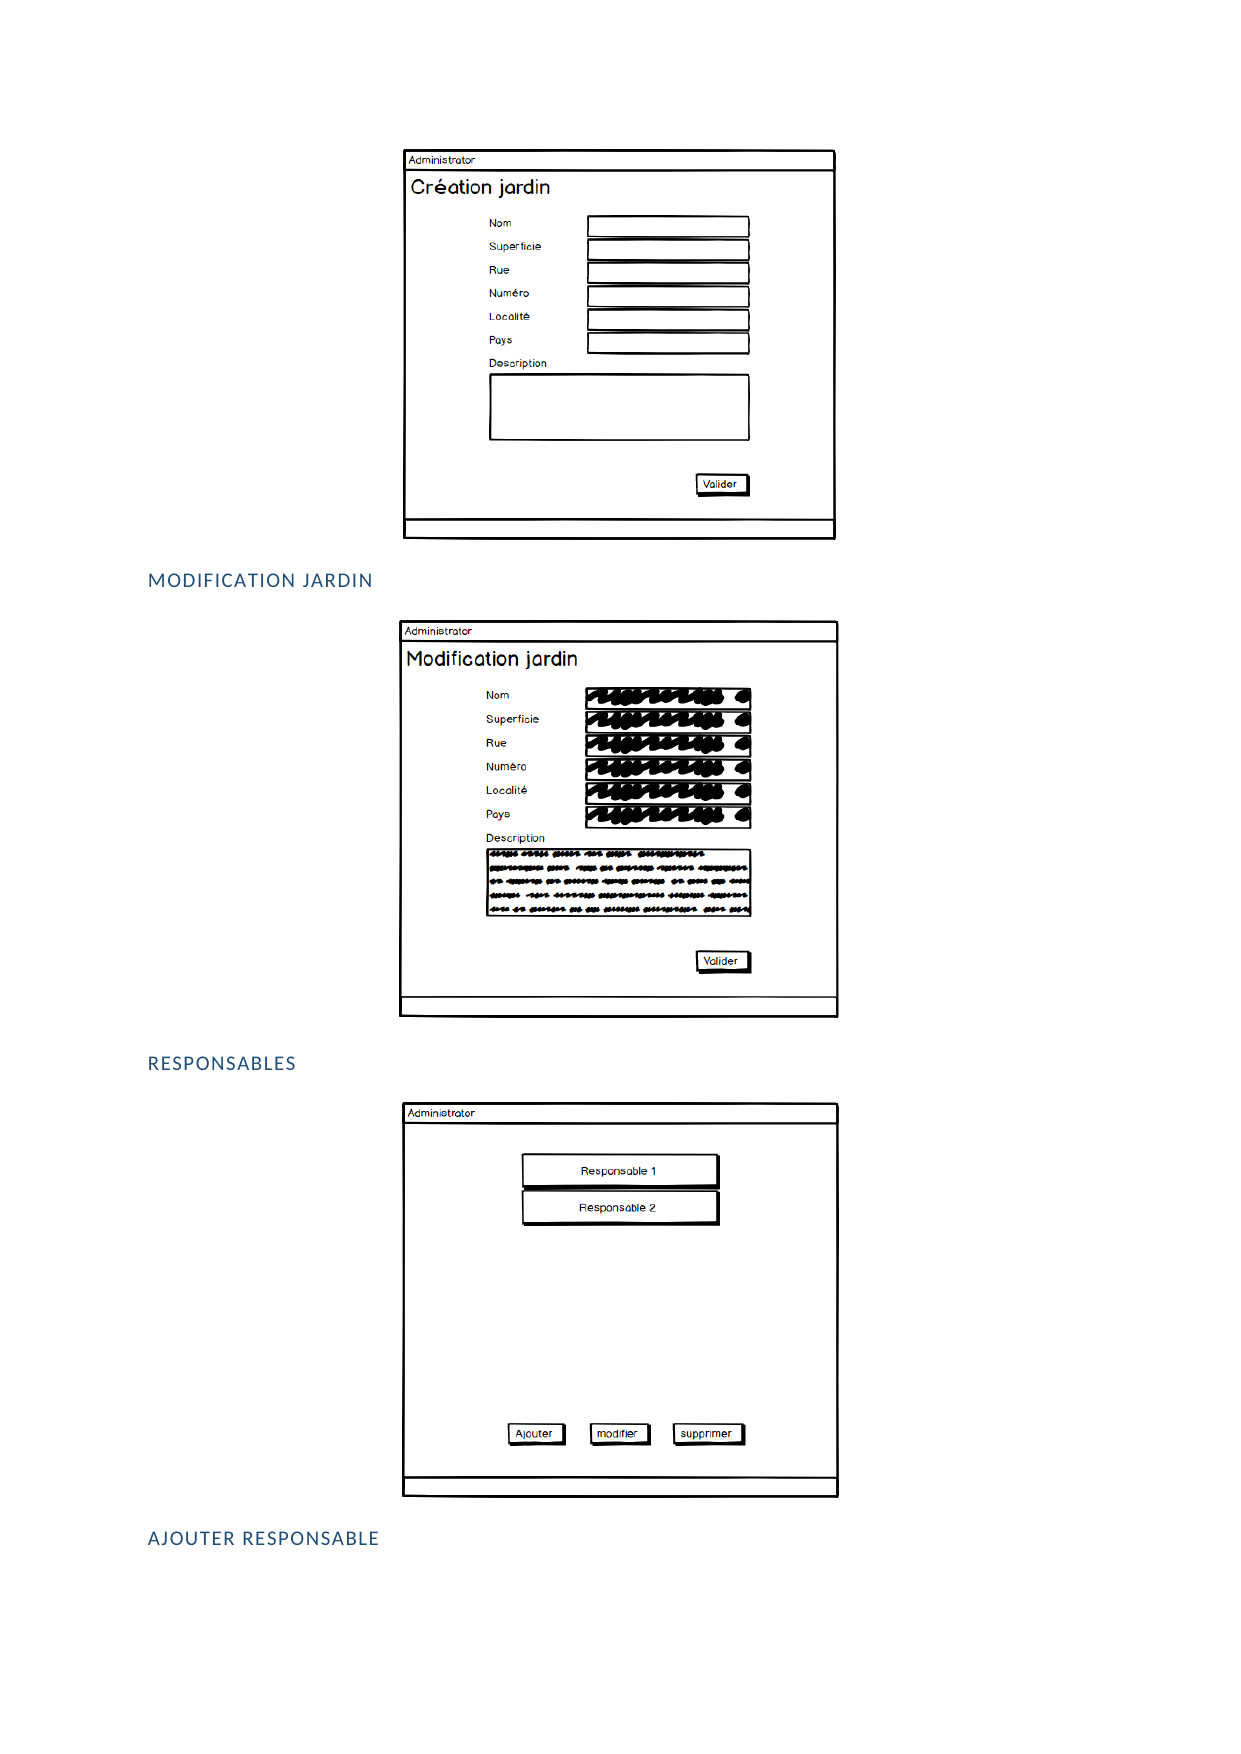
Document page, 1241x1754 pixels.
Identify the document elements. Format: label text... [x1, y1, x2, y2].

picture [395, 617, 845, 1026]
subtitle Modification jardin [148, 567, 1093, 593]
picture [401, 147, 839, 543]
subtitle Responsables [148, 1050, 1093, 1075]
picture [399, 1100, 842, 1501]
subtitle Ajouter responsable [148, 1525, 1093, 1550]
